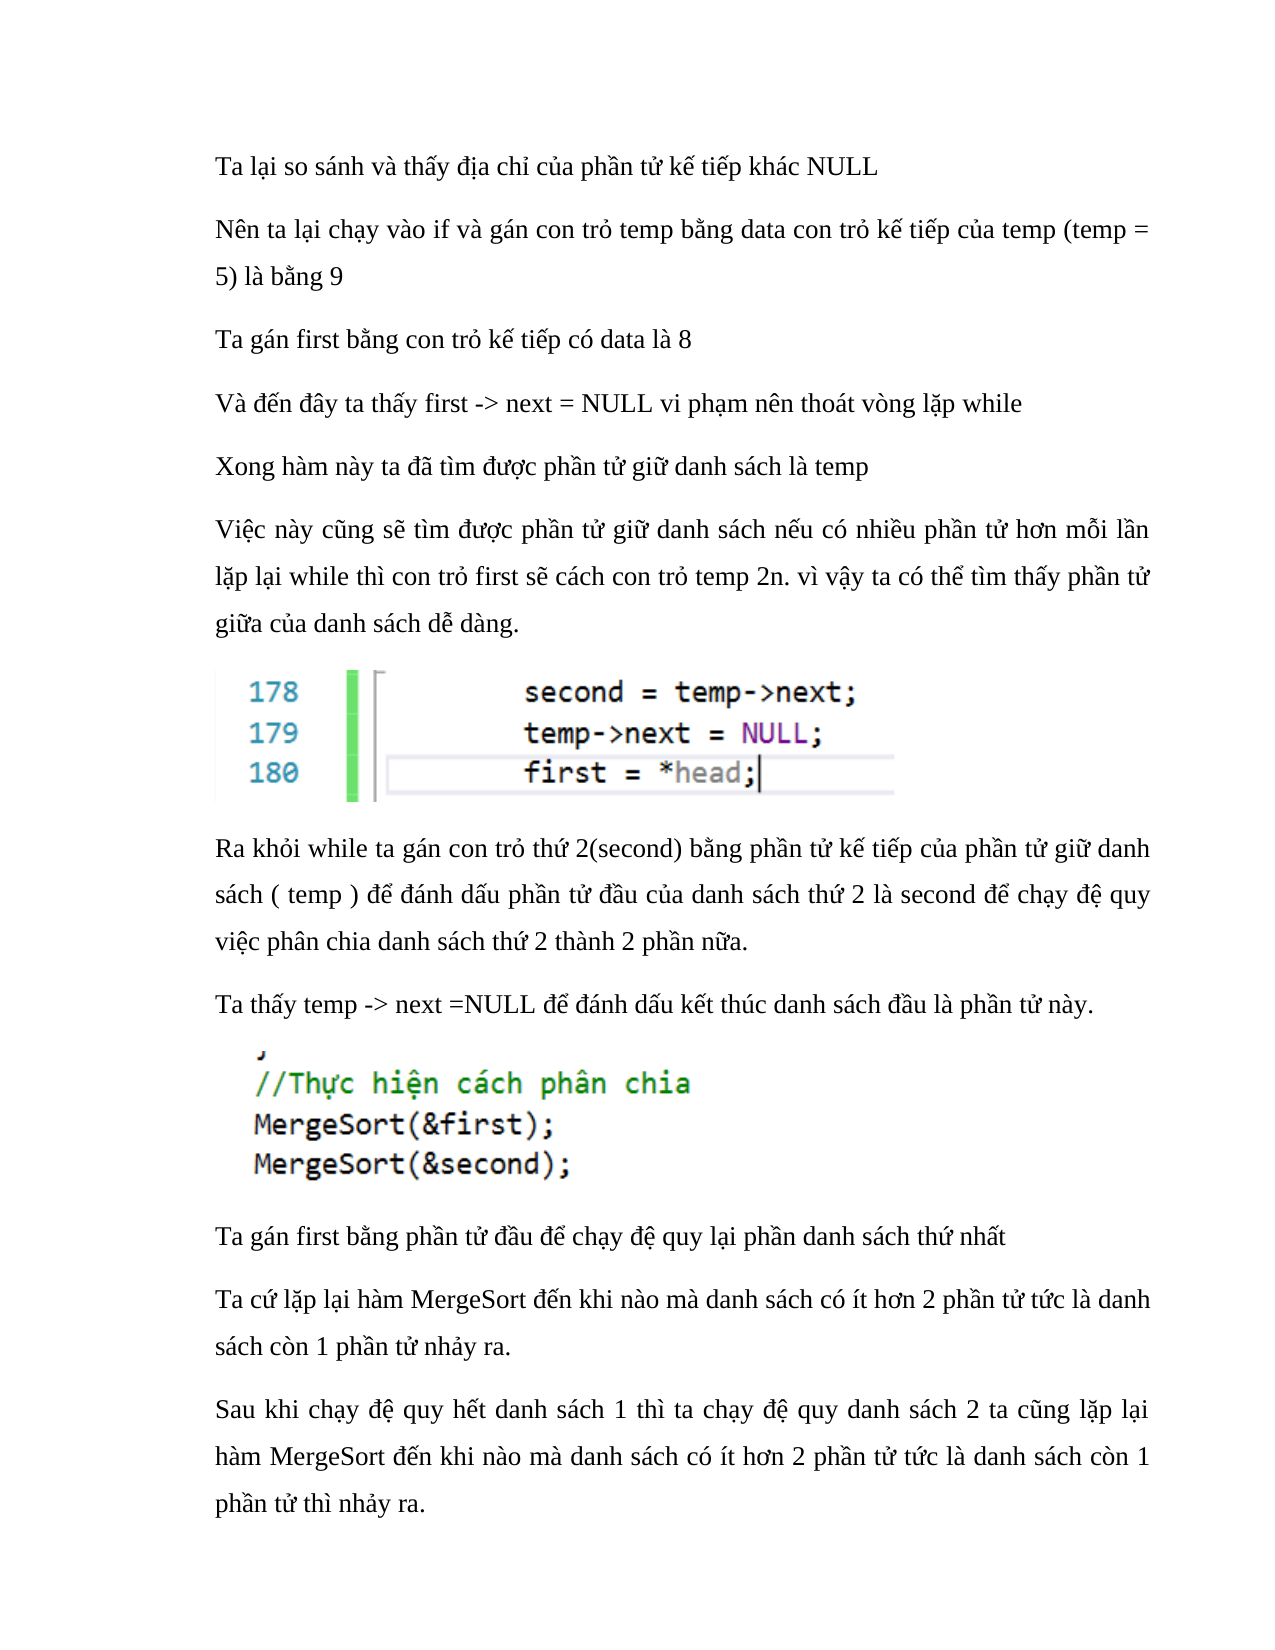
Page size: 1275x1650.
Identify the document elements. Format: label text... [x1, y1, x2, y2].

text Và đến đây ta thấy first -> next = NULL vi phạm nên thoát vòng lặp while [215, 387, 1152, 418]
picture [214, 670, 895, 802]
picture [214, 1051, 723, 1190]
text Xong hàm này ta đã tìm được phần tử giữ danh sách là temp [215, 450, 1152, 481]
text Ta cứ lặp lại hàm MergeSort đến khi nào mà danh sách có ít hơn 2 phần tử tức là danh sách còn 1 phần tử nhảy ra. [215, 1283, 1152, 1361]
text Sau khi chạy đệ quy hết danh sách 1 thì ta chạy đệ quy danh sách 2 ta cũng lặp lại hàm MergeSort đến khi nào mà danh sách có ít hơn 2 phần tử tức là danh sách còn 1 phần tử thì nhảy ra. [215, 1393, 1152, 1518]
text Ra khỏi while ta gán con trỏ thứ 2(second) bằng phần tử kế tiếp của phần tử giữ danh sách ( temp ) để đánh dấu phần tử đầu của danh sách thứ 2 là second để chạy đệ quy việc phân chia danh sách thứ 2 thành 2 phần nữa. [215, 832, 1152, 956]
text Việc này cũng sẽ tìm được phần tử giữ danh sách nếu có nhiều phần tử hơn mỗi lần lặp lại while thì con trỏ first sẽ cách con trỏ temp 2n. vì vậy ta có thể tìm thấy phần tử giữa của danh sách dễ dàng. [215, 513, 1152, 638]
text Ta gán first bằng phần tử đầu để chạy đệ quy lại phần danh sách thứ nhất [215, 1220, 1152, 1251]
text Ta thấy temp -> next =NULL để đánh dấu kết thúc danh sách đầu là phần tử này. [215, 988, 1152, 1020]
text Nên ta lại chạy vào if và gán con trỏ temp bằng data con trỏ kế tiếp của temp (temp = 5) là bằng 9 [215, 213, 1152, 291]
text Ta gán first bằng con trỏ kế tiếp có data là 8 [215, 323, 1152, 354]
text Ta lại so sánh và thấy địa chỉ của phần tử kế tiếp khác NULL [215, 150, 1152, 181]
